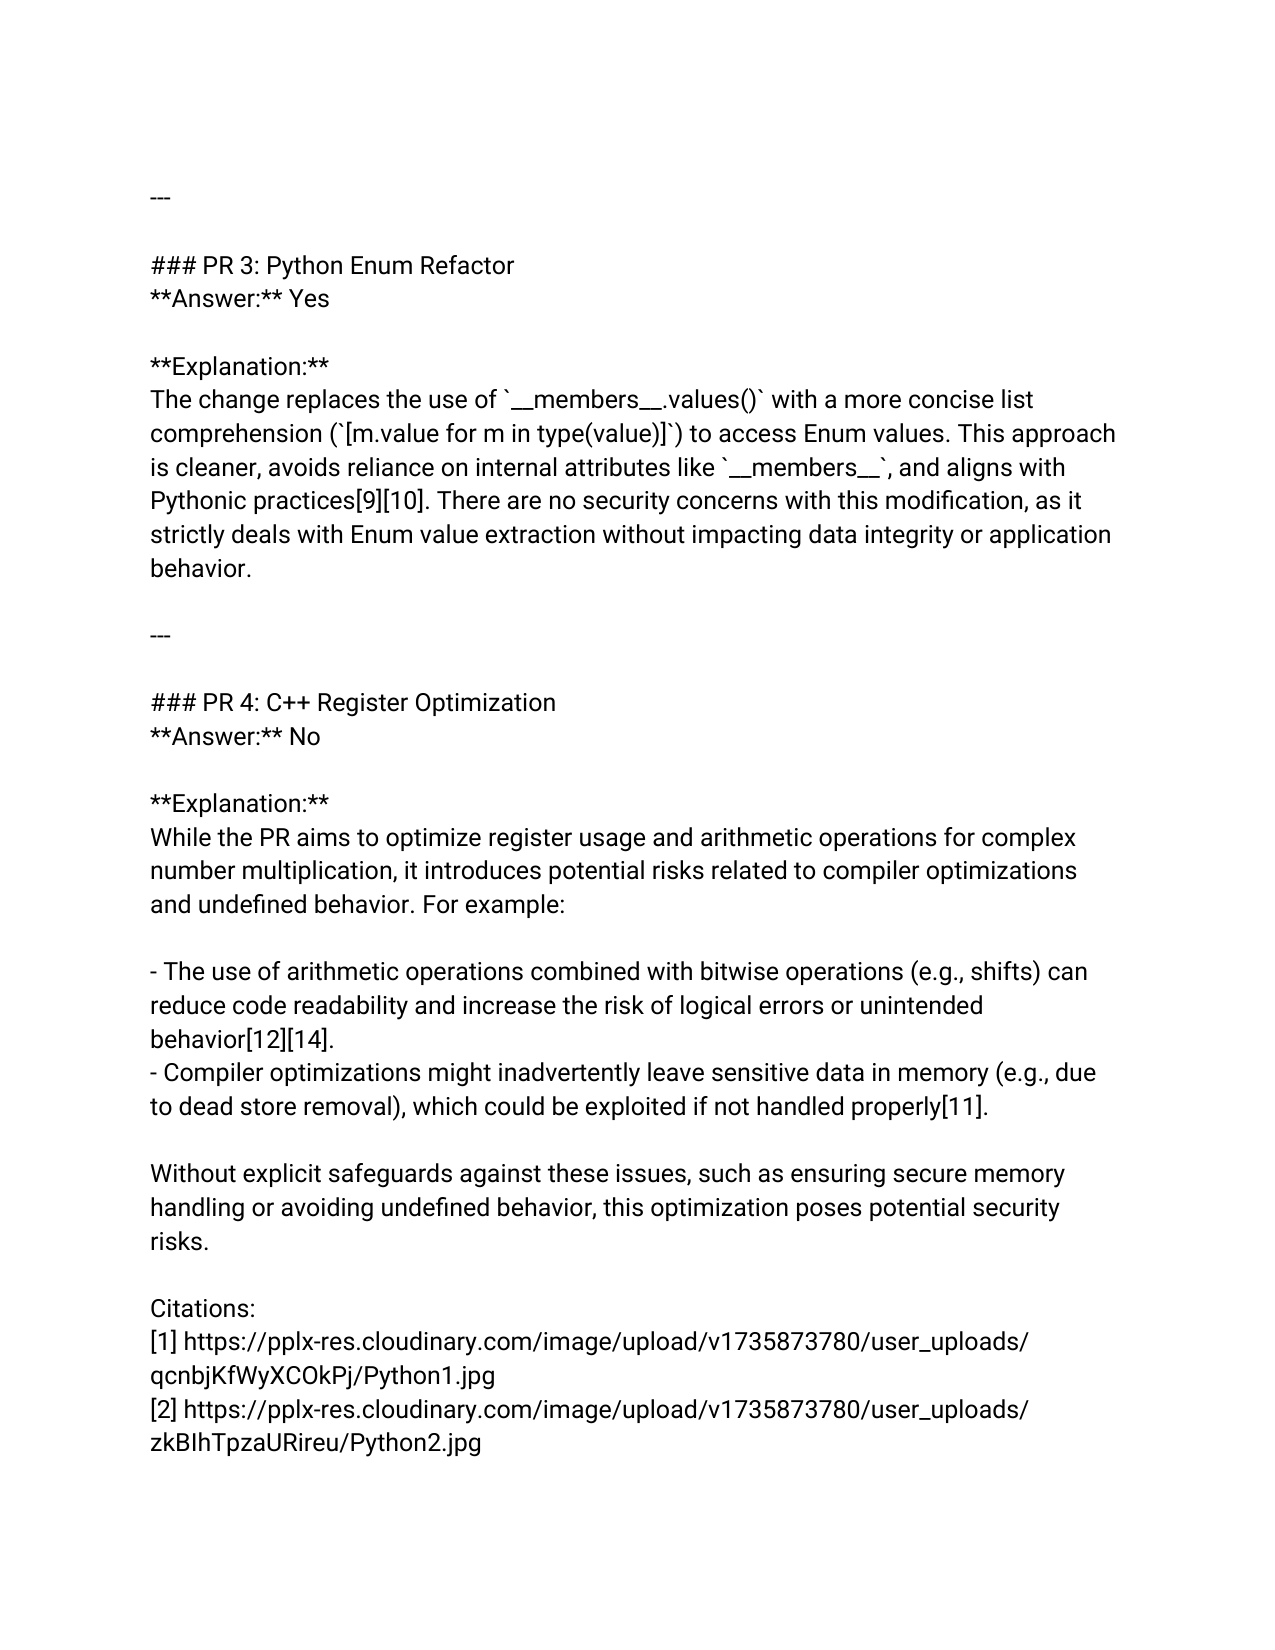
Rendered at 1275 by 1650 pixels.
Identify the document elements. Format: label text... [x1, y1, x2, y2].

text Without explicit safeguards against these issues, such as ensuring secure memory handling or avoiding undefined behavior, this optimization poses potential security risks. [150, 1159, 1125, 1256]
text The change replaces the use of `__members__.values()` with a more concise list comprehension (`[m.value for m in type(value)]`) to access Enum values. This approach is cleaner, avoids reliance on internal attributes like `__members__`, and aligns with Pythonic practices[9][10]. There are no security concerns with this modification, as it strictly deals with Enum value extraction without impacting data integrity or application behavior. [150, 386, 1125, 583]
text **Answer:** Yes [150, 284, 1125, 314]
text ### PR 4: C++ Register Optimization [150, 688, 1125, 718]
text While the PR aims to optimize register usage and arithmetic operations for complex number multiplication, it introduces potential risks related to compiler optimizations and undefined behavior. For example: [150, 823, 1125, 919]
text --- [150, 621, 1125, 650]
text **Explanation:** [150, 352, 1125, 381]
text **Explanation:** [150, 789, 1125, 818]
text - The use of arithmetic operations combined with bitwise operations (e.g., shifts) can reduce code readability and increase the risk of logical errors or unintended behavior[12][14]. [150, 957, 1125, 1054]
text Citations: [150, 1294, 1125, 1323]
text [2] https://pplx-res.cloudinary.com/image/upload/v1735873780/user_uploads/zkBIhTpzaURireu/Python2.jpg [150, 1395, 1125, 1458]
text --- [150, 184, 1125, 213]
text - Compiler optimizations might inadvertently leave sensitive data in memory (e.g., due to dead store removal), which could be exploited if not handled properly[11]. [150, 1058, 1125, 1121]
text **Answer:** No [150, 722, 1125, 751]
text [1] https://pplx-res.cloudinary.com/image/upload/v1735873780/user_uploads/qcnbjKfWyXCOkPj/Python1.jpg [150, 1328, 1125, 1391]
text ### PR 3: Python Enum Refactor [150, 251, 1125, 280]
